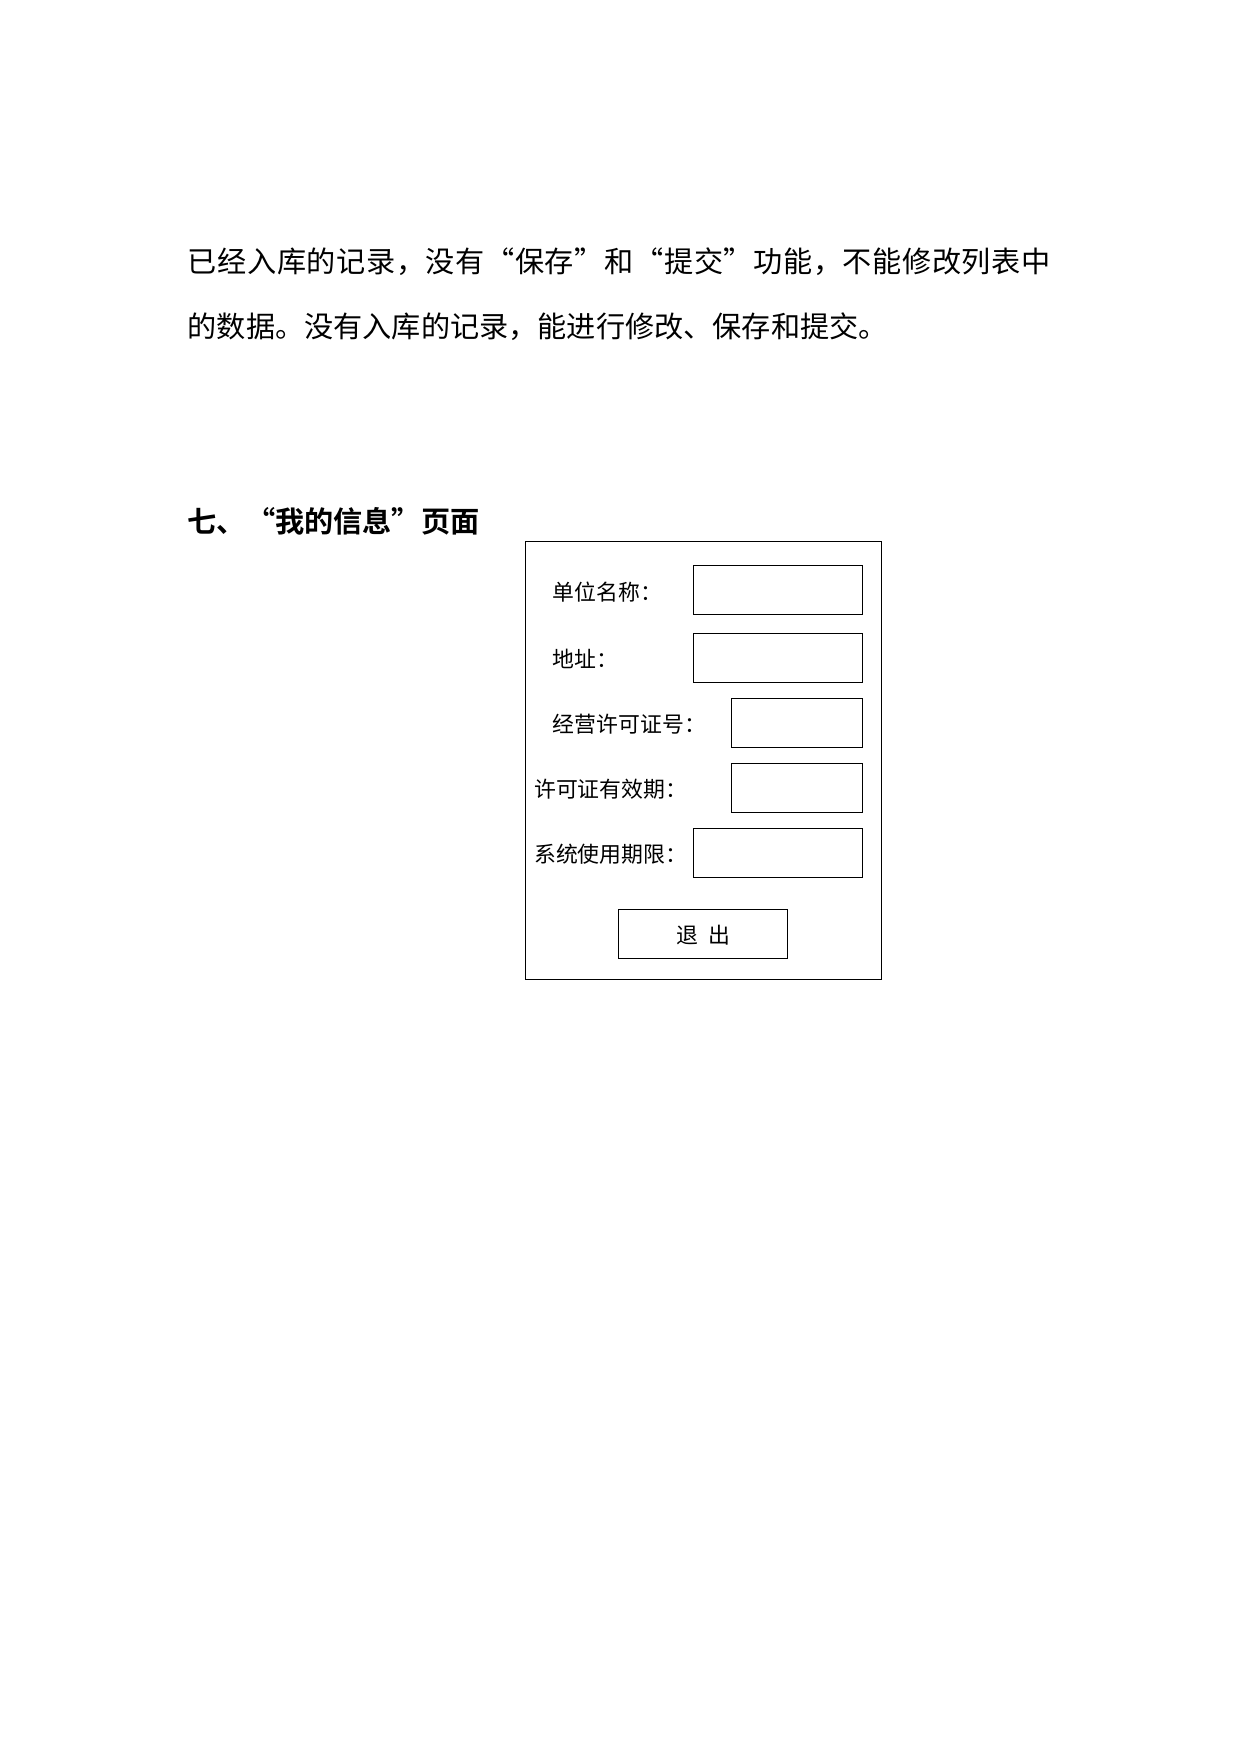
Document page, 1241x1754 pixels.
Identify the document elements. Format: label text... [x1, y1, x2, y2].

text 已经入库的记录，没有“保存”和“提交”功能，不能修改列表中的数据。没有入库的记录，能进行修改、保存和提交。 [187, 227, 1053, 357]
text 七、“我的信息”页面 [187, 487, 1053, 552]
